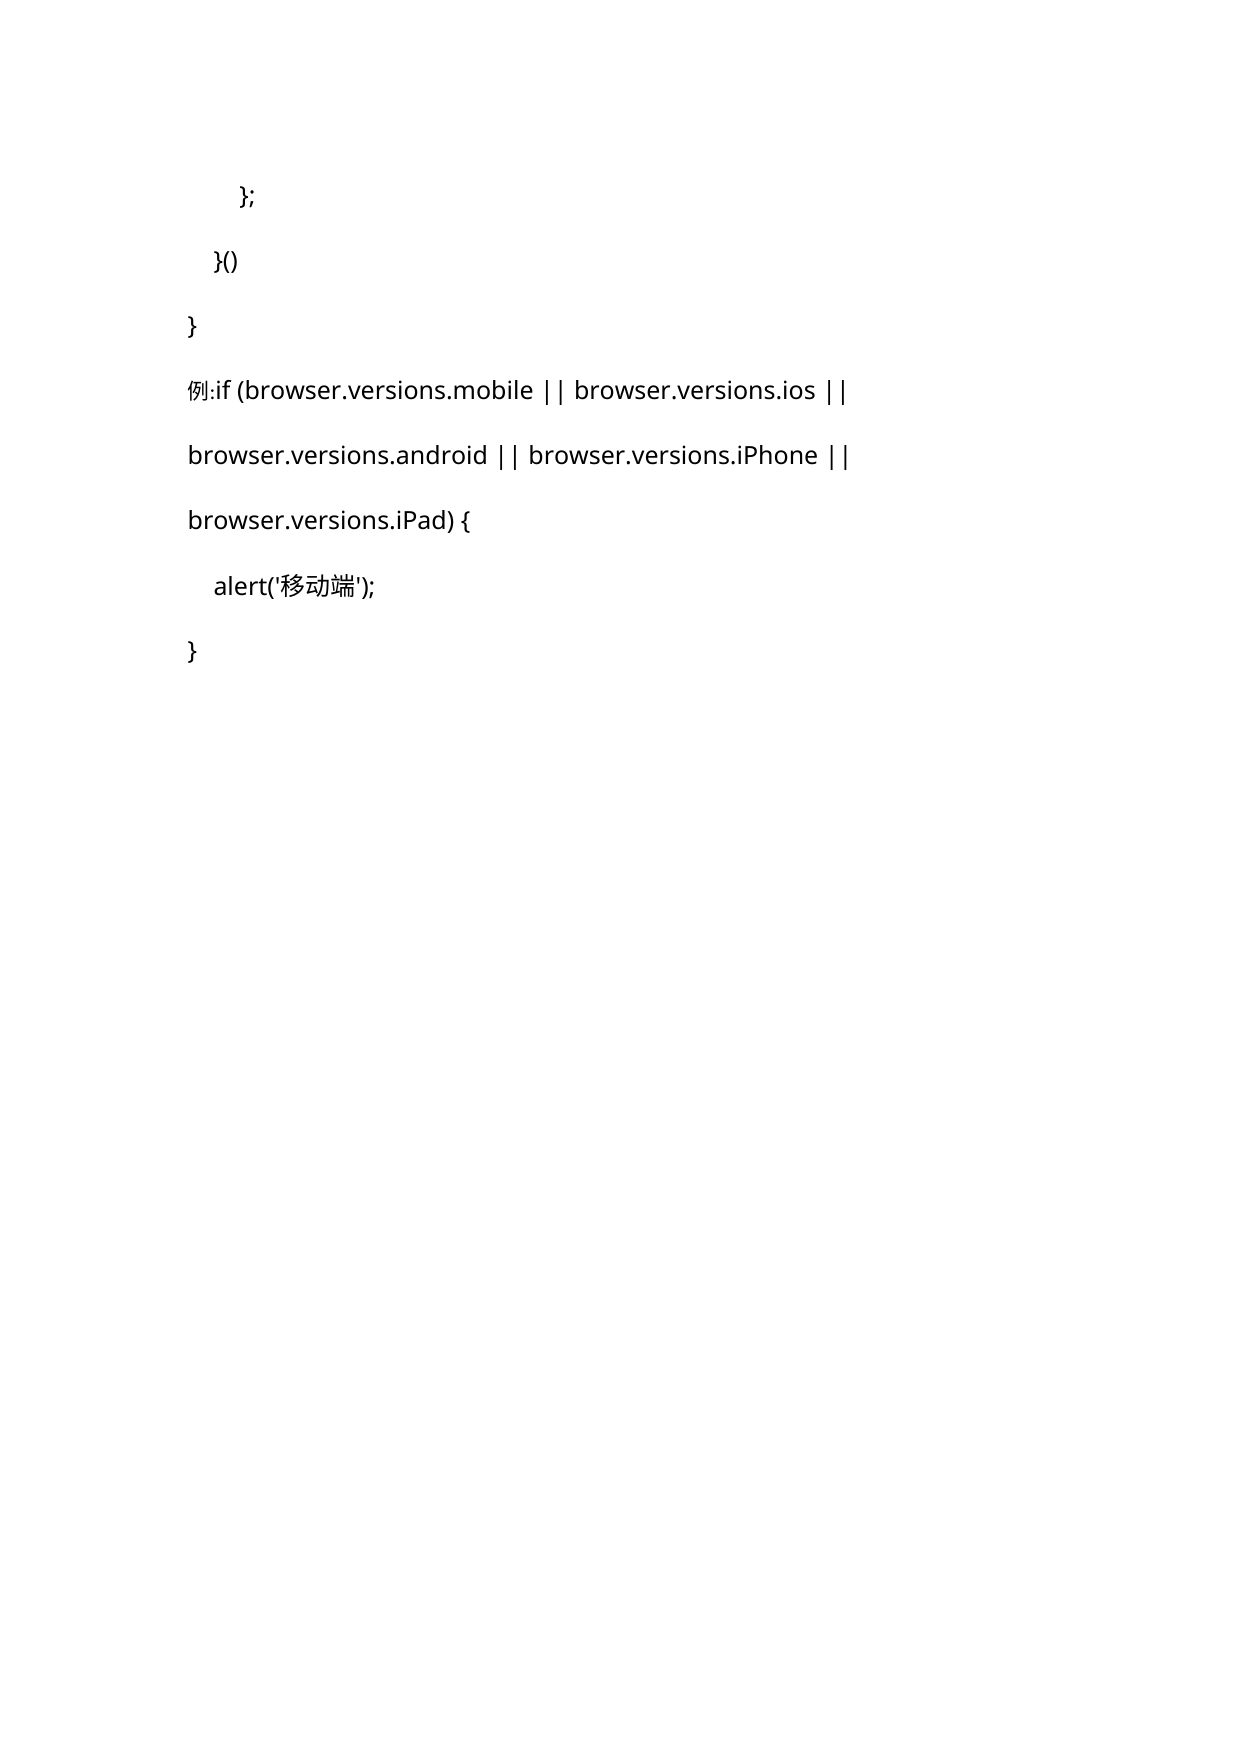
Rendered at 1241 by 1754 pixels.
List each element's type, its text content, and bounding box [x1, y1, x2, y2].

text }; [187, 162, 1053, 227]
text } [187, 292, 1053, 357]
text 例:if (browser.versions.mobile || browser.versions.ios || browser.versions.android || browser.versions.iPhone || browser.versions.iPad) { [187, 357, 1053, 552]
text } [187, 617, 1053, 682]
text }() [187, 227, 1053, 292]
text alert('移动端'); [187, 552, 1053, 617]
